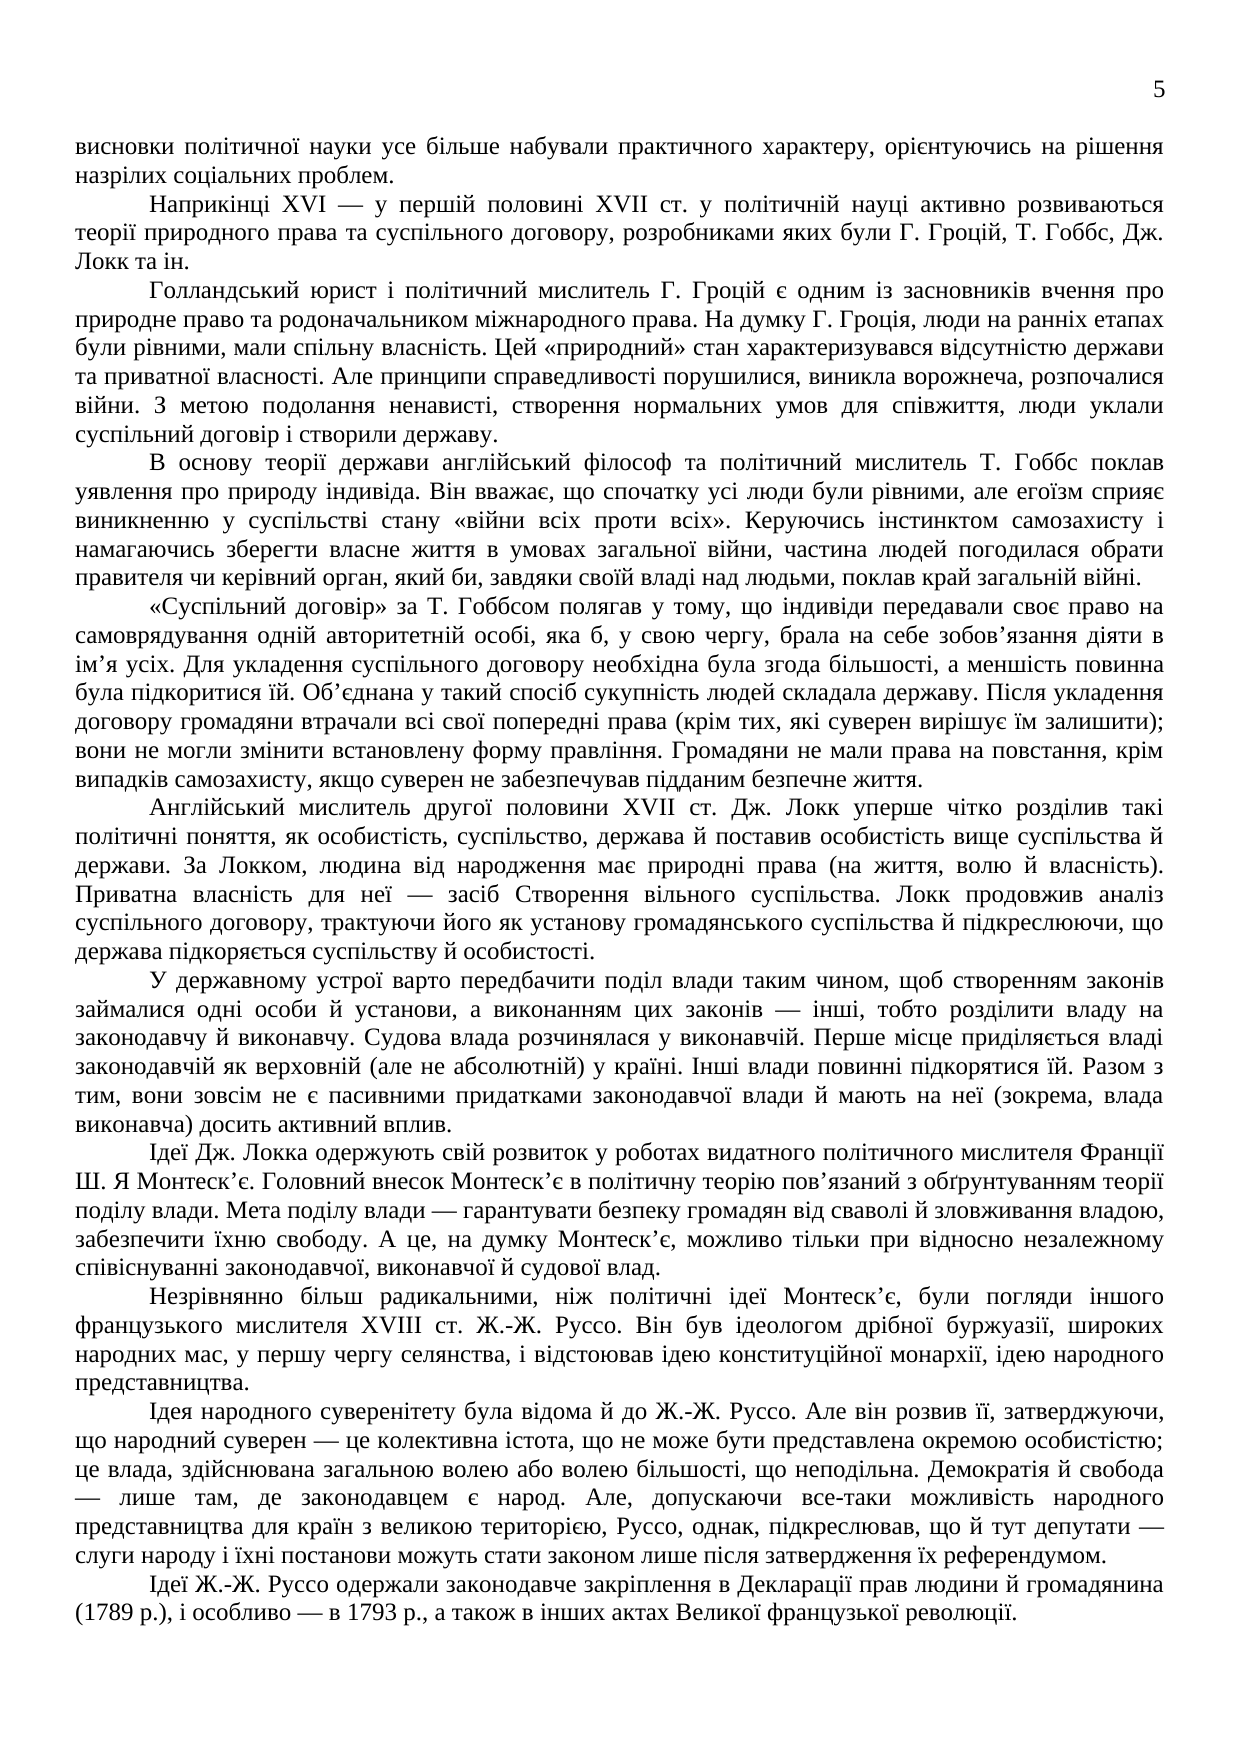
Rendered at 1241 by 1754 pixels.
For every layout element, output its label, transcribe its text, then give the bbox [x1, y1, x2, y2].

text Англійський мислитель другої половини XVII ст. Дж. Локк уперше чітко розділив такі політичні поняття, як особистість, суспільство, держава й поставив особистість вище суспільства й держави. За Локком, людина від народження має природні права (на життя, волю й власність). Приватна власність для неї — засіб Створення вільного суспільства. Локк продовжив аналіз суспільного договору, трактуючи його як установу громадянського суспільства й підкреслюючи, що держава підкоряється суспільству й особистості. [75, 792, 1165, 965]
text Ідеї Дж. Локка одержують свій розвиток у роботах видатного політичного мислителя Франції Ш. Я Монтеск’є. Головний внесок Монтеск’є в політичну теорію пов’язаний з обґрунтуванням теорії поділу влади. Мета поділу влади — гарантувати безпеку громадян від сваволі й зловживання владою, забезпечити їхню свободу. А це, на думку Монтеск’є, можливо тільки при відносно незалежному співіснуванні законодавчої, виконавчої й судової влад. [75, 1137, 1165, 1281]
text Ідея народного суверенітету була відома й до Ж.-Ж. Руссо. Але він розвив її, затверджуючи, що народний суверен — це колективна істота, що не може бути представлена окремою особистістю; це влада, здійснювана загальною волею або волею більшості, що неподільна. Демократія й свобода — лише там, де законодавцем є народ. Але, допускаючи все-таки можливість народного представництва для країн з великою територією, Руссо, однак, підкреслював, що й тут депутати — слуги народу і їхні постанови можуть стати законом лише після затвердження їх референдумом. [75, 1396, 1165, 1569]
text Ідеї Ж.-Ж. Руссо одержали законодавче закріплення в Декларації прав людини й громадянина (1789 р.), і особливо — в 1793 р., а також в інших актах Великої французької революції. [75, 1569, 1165, 1626]
text В основу теорії держави англійський філософ та політичний мислитель Т. Гоббс поклав уявлення про природу індивіда. Він вважає, що спочатку усі люди були рівними, але егоїзм сприяє виникненню у суспільстві стану «війни всіх проти всіх». Керуючись інстинктом самозахисту і намагаючись зберегти власне життя в умовах загальної війни, частина людей погодилася обрати правителя чи керівний орган, який би, завдяки своїй владі над людьми, поклав край загальній війні. [75, 447, 1165, 591]
text Голландський юрист і політичний мислитель Г. Гроцій є одним із засновників вчення про природне право та родоначальником міжнародного права. На думку Г. Гроція, люди на ранніх етапах були рівними, мали спільну власність. Цей «природний» стан характеризувався відсутністю держави та приватної власності. Але принципи справедливості порушилися, виникла ворожнеча, розпочалися війни. З метою подолання ненависті, створення нормальних умов для співжиття, люди уклали суспільний договір і створили державу. [75, 275, 1165, 447]
text Незрівнянно більш радикальними, ніж політичні ідеї Монтеск’є, були погляди іншого французького мислителя XVIII ст. Ж.-Ж. Руссо. Він був ідеологом дрібної буржуазії, широких народних мас, у першу чергу селянства, і відстоював ідею конституційної монархії, ідею народного представництва. [75, 1281, 1165, 1396]
text «Суспільний договір» за Т. Гоббсом полягав у тому, що індивіди передавали своє право на самоврядування одній авторитетній особі, яка б, у свою чергу, брала на себе зобов’язання діяти в ім’я усіх. Для укладення суспільного договору необхідна була згода більшості, а меншість повинна була підкоритися їй. Об’єднана у такий спосіб сукупність людей складала державу. Після укладення договору громадяни втрачали всі свої попередні права (крім тих, які суверен вирішує їм залишити); вони не могли змінити встановлену форму правління. Громадяни не мали права на повстання, крім випадків самозахисту, якщо суверен не забезпечував підданим безпечне життя. [75, 591, 1165, 792]
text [75, 131, 1165, 189]
text Наприкінці XVI — у першій половині XVII ст. у політичній науці активно розвиваються теорії природного права та суспільного договору, розробниками яких були Г. Гроцій, Т. Гоббс, Дж. Локк та ін. [75, 189, 1165, 275]
text У державному устрої варто передбачити поділ влади таким чином, щоб створенням законів займалися одні особи й установи, а виконанням цих законів — інші, тобто розділити владу на законодавчу й виконавчу. Судова влада розчинялася у виконавчій. Перше місце приділяється владі законодавчій як верховній (але не абсолютній) у країні. Інші влади повинні підкорятися їй. Разом з тим, вони зовсім не є пасивними придатками законодавчої влади й мають на неї (зокрема, влада виконавча) досить активний вплив. [75, 965, 1165, 1137]
